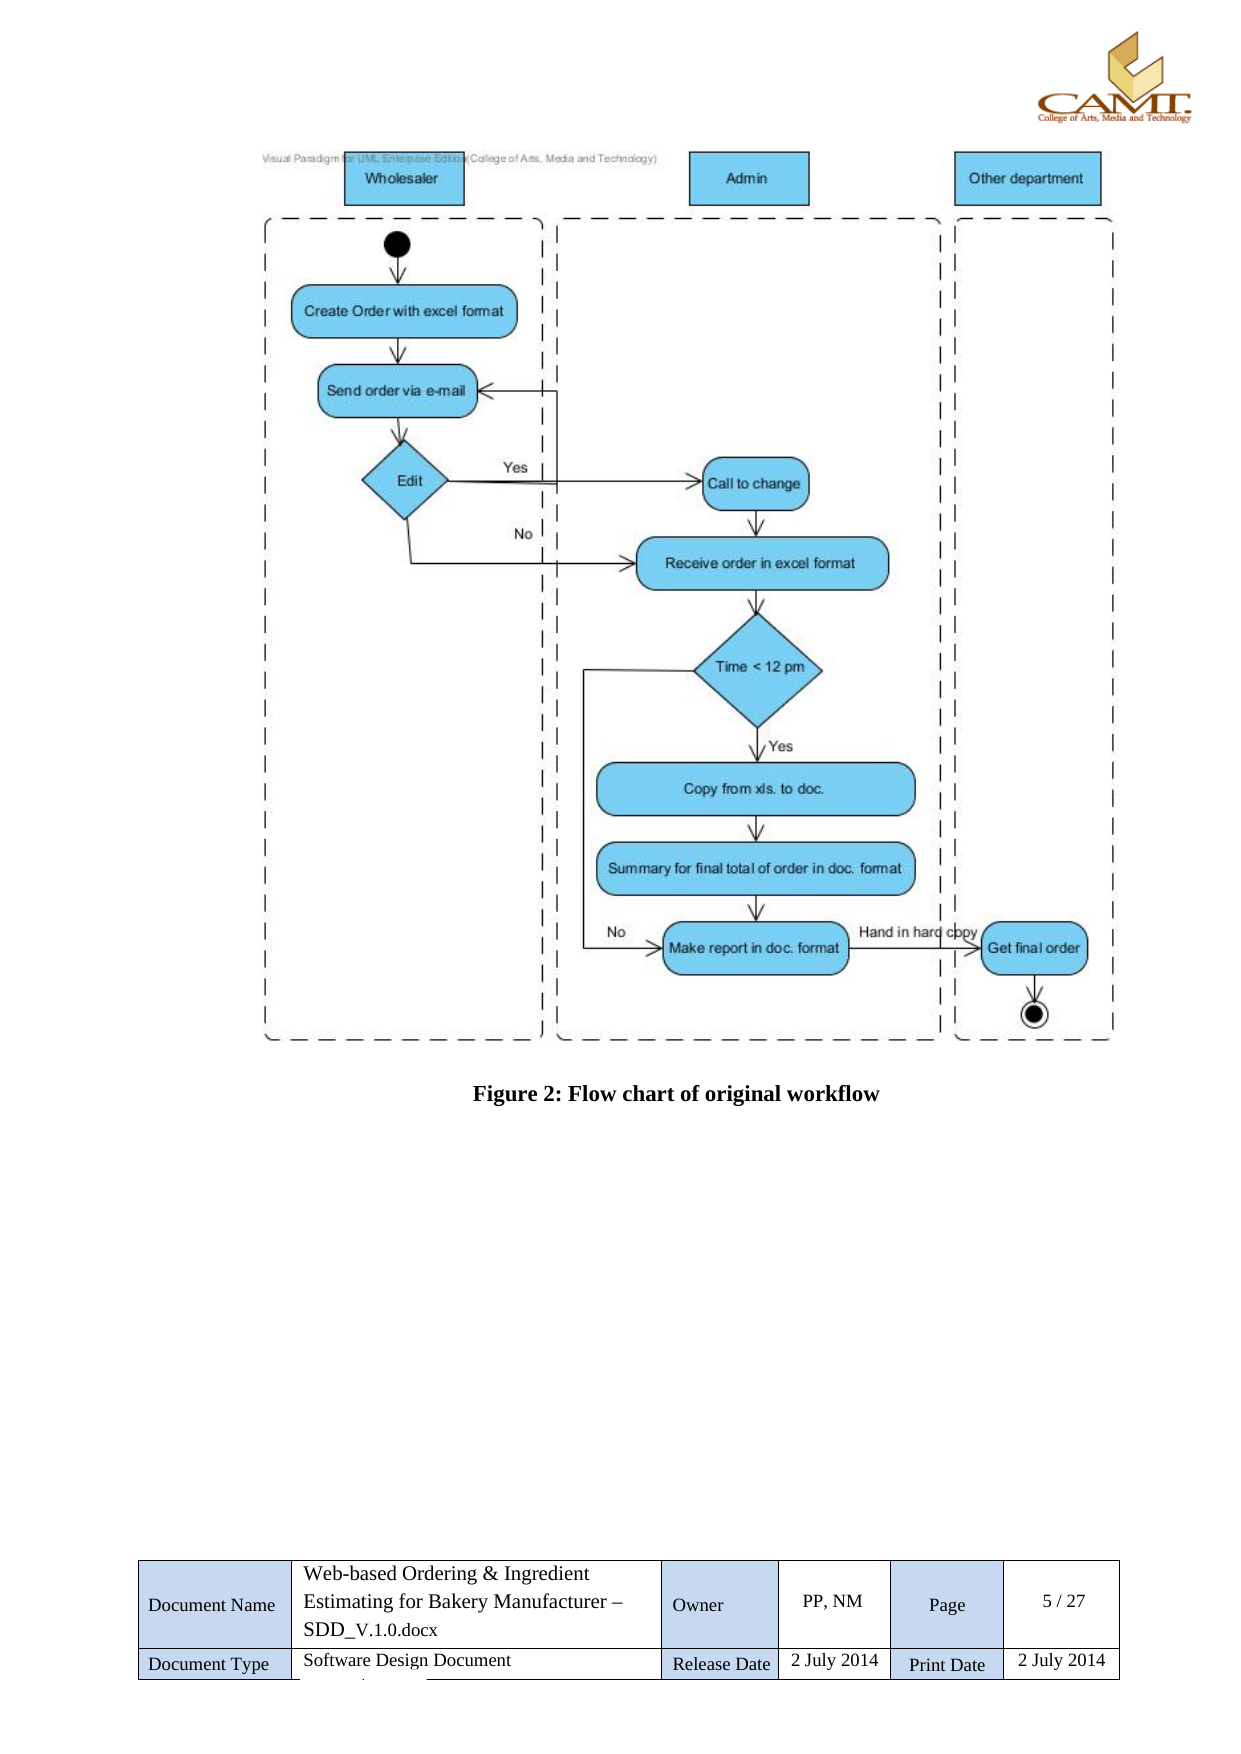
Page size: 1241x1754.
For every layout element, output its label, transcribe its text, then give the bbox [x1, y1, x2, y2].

list Figure 2: Flow chart of original workflow [262, 1080, 1090, 1107]
picture [1029, 25, 1196, 125]
picture [262, 150, 1119, 1046]
